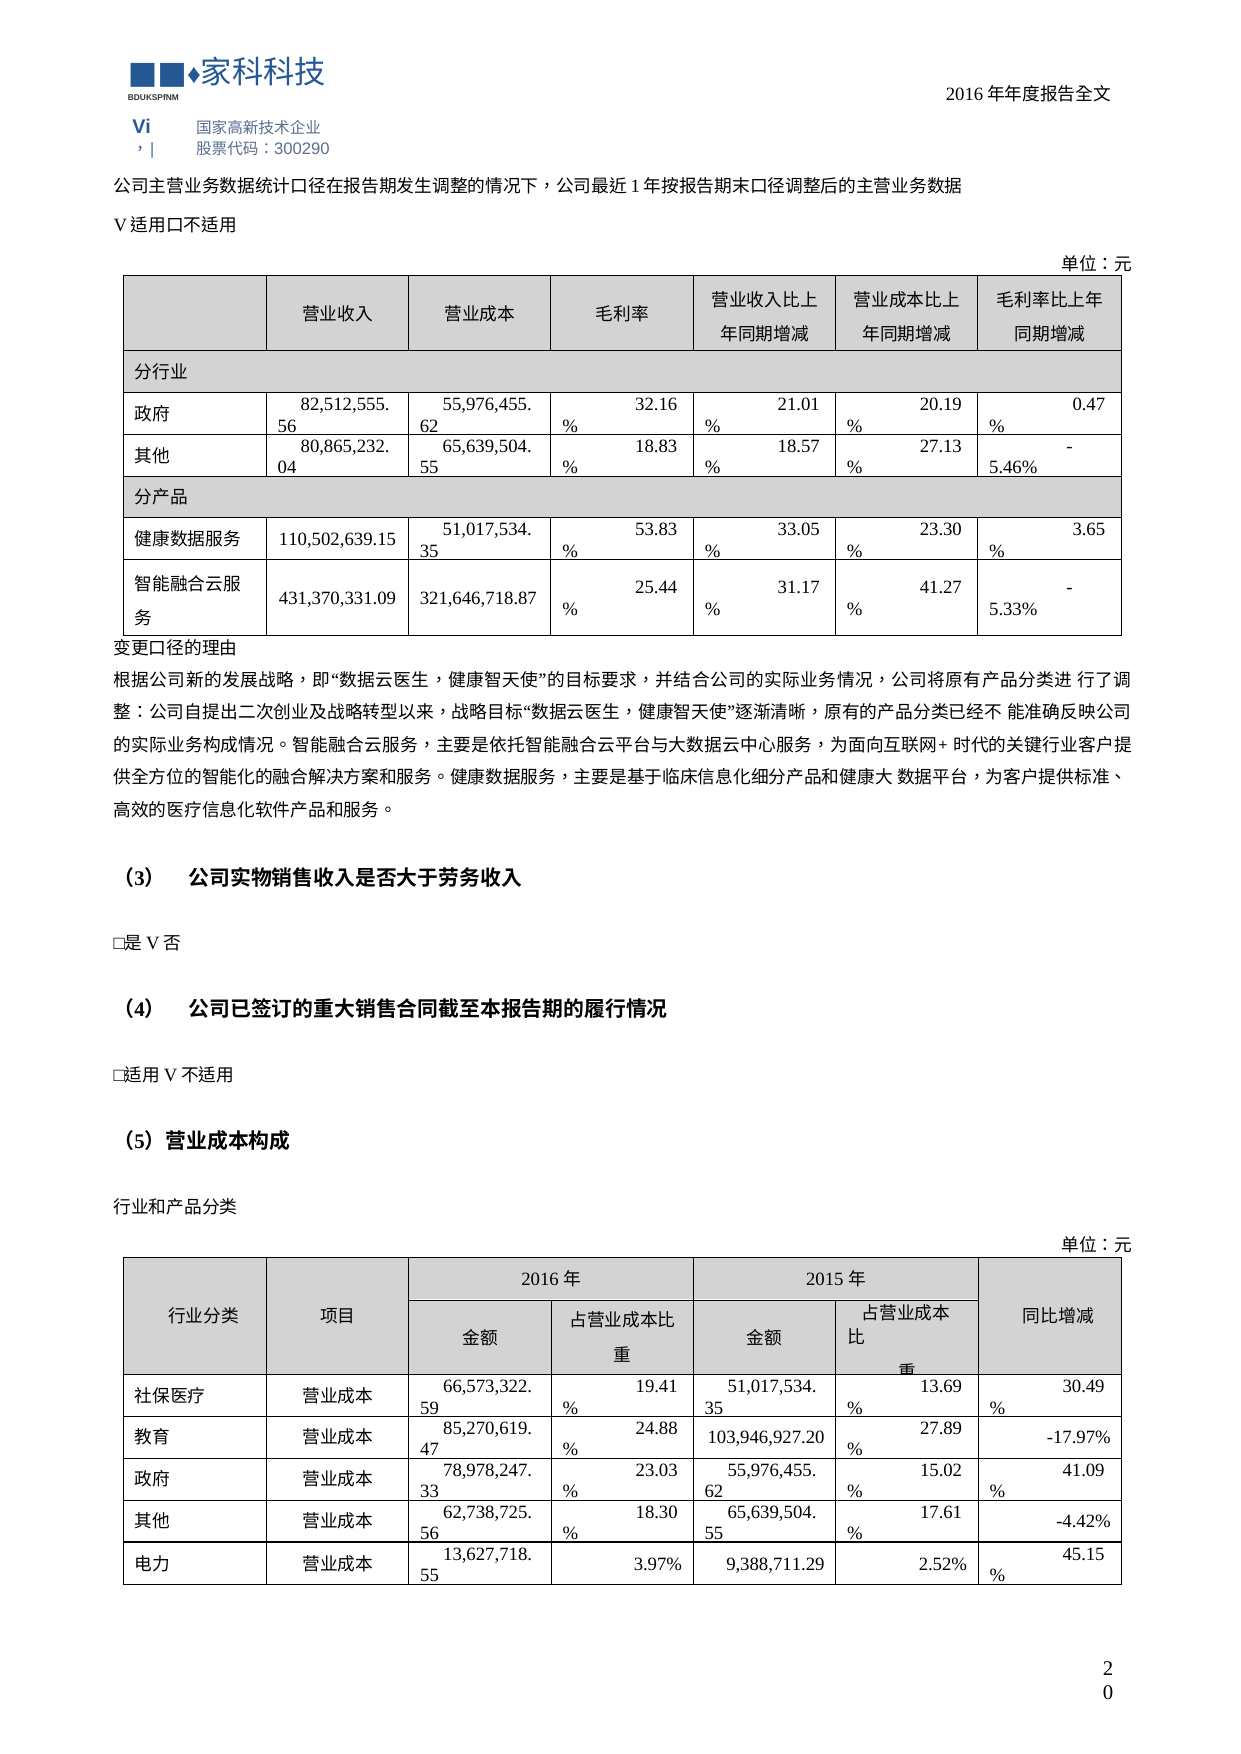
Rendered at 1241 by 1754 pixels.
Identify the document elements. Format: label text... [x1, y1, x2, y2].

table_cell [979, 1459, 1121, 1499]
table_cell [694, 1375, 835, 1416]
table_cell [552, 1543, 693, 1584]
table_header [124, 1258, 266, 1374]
text （4） 公司已签订的重大销售合同截至本报告期的履行情况 [113, 994, 1132, 1023]
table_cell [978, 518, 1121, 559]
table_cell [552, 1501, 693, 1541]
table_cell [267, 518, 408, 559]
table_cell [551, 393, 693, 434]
text □是V否 [113, 931, 1132, 955]
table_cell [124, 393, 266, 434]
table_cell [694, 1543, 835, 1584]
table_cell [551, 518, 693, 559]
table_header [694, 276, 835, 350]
text V适用口不适用 [113, 212, 1132, 237]
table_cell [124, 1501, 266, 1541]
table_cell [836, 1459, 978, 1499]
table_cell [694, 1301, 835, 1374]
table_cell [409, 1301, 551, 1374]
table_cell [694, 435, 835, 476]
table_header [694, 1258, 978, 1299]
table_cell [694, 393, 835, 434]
text （3） 公司实物销售收入是否大于劳务收入 [113, 863, 1132, 891]
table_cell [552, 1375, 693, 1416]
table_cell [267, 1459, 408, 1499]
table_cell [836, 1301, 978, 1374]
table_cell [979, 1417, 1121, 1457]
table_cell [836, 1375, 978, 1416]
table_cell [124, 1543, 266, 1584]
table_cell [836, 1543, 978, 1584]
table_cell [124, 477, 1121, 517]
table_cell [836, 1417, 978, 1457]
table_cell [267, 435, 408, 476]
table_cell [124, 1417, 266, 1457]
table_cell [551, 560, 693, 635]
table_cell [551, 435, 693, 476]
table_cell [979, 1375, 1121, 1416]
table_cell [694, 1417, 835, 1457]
text ，| 股票代码：300290 [113, 138, 1132, 159]
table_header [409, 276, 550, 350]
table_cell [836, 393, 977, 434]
text Vi 国家高新技术企业 [113, 115, 1132, 138]
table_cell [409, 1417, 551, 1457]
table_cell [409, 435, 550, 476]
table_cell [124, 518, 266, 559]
text （5）营业成本构成 [113, 1126, 1132, 1154]
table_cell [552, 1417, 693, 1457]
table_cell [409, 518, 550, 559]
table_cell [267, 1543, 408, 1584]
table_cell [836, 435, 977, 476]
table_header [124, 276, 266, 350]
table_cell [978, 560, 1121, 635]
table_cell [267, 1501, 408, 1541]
text 单位：元 [113, 251, 1132, 275]
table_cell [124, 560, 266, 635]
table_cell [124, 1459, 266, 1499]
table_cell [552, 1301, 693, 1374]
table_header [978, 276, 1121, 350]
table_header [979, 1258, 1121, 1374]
text 单位：元 [113, 1233, 1132, 1257]
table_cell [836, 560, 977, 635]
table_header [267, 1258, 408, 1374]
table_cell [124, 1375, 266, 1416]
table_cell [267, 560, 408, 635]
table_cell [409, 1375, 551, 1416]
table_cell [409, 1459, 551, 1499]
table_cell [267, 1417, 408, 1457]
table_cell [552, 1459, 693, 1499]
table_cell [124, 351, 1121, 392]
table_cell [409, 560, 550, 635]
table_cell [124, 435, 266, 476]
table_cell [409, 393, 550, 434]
text 行业和产品分类 [113, 1194, 1132, 1218]
text 变更口径的理由 [113, 636, 1132, 660]
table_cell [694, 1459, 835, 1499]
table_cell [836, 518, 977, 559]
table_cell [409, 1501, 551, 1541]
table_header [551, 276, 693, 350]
text □适用V不适用 [113, 1062, 1132, 1087]
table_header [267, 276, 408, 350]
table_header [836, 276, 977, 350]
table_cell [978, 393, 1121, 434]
text 根据公司新的发展战略，即“数据云医生，健康智天使”的目标要求，并结合公司的实际业务情况，公司将原有产品分类进 行了调整：公司自提出二次创业及战略转型以来，战略目标“数据云医生，健康智天使”逐渐清晰，原有的产品分类已经不 能准确反映公司的实际业务构成情况。智能融合云服务，主要是依托智能融合云平台与大数据云中心服务，为面向互联网+ 时代的关键行业客户提供全方位的智能化的融合解决方案和服务。健康数据服务，主要是基于临床信息化细分产品和健康大 数据平台，为客户提供标准、高效的医疗信息化软件产品和服务。 [113, 660, 1132, 823]
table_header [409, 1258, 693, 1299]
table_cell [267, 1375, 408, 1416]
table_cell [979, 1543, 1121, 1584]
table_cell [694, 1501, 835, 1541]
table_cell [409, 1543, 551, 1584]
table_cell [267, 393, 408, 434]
text 公司主营业务数据统计口径在报告期发生调整的情况下，公司最近1年按报告期末口径调整后的主营业务数据 [113, 174, 1132, 198]
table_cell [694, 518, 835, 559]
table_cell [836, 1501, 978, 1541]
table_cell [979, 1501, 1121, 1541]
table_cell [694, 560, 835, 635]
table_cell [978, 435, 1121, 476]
